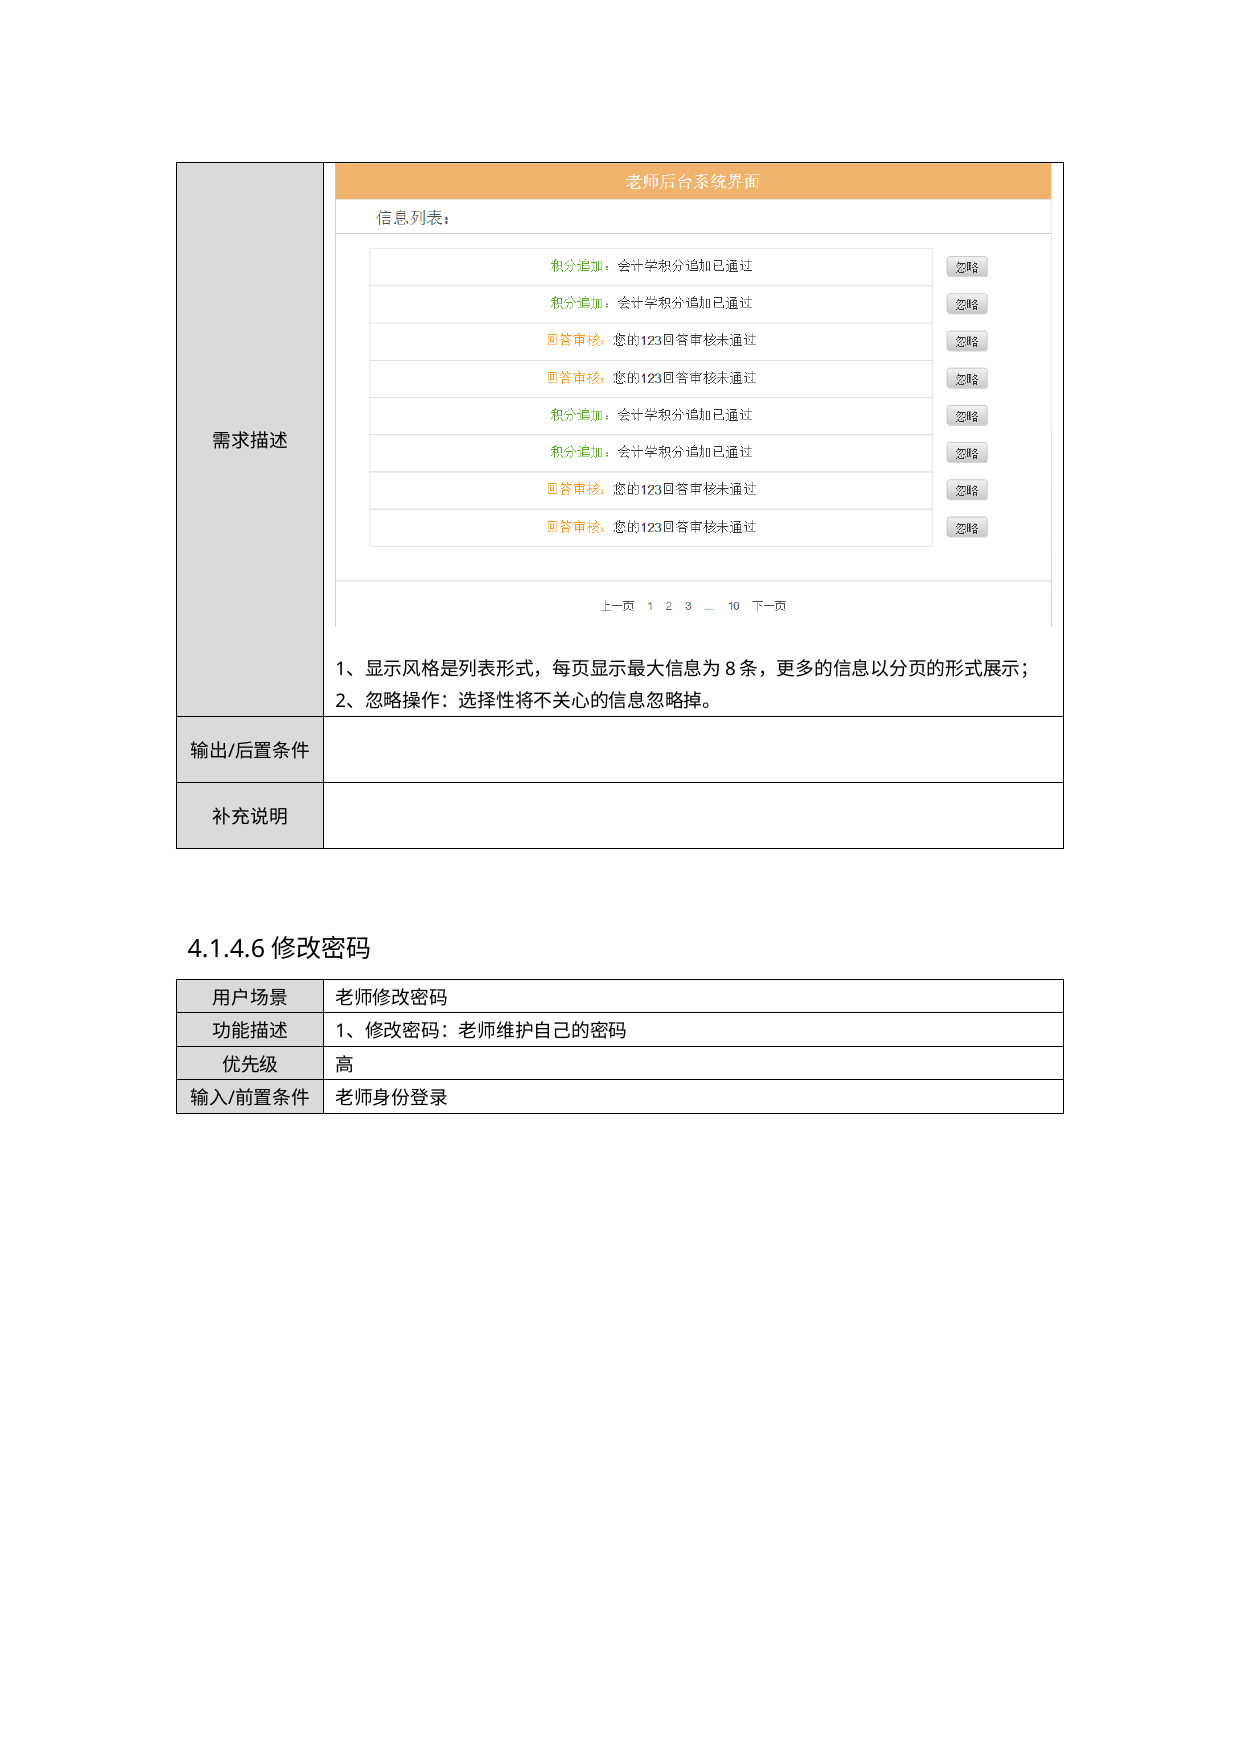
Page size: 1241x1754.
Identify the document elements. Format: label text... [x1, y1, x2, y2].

table_cell 老师身份登录 [324, 1080, 1063, 1113]
table_cell 高 [324, 1047, 1063, 1079]
picture [335, 163, 1052, 627]
list 4.1.4.6 修改密码 [187, 914, 1053, 979]
table_cell [324, 783, 1063, 848]
table_cell 功能描述 [177, 1013, 323, 1046]
table_cell 需求描述 [177, 163, 323, 716]
table_cell 1、显示风格是列表形式，每页显示最大信息为8条，更多的信息以分页的形式展示； 2、忽略操作：选择性将不关心的信息忽略掉。 [324, 163, 1063, 716]
table_cell 输出/后置条件 [177, 717, 323, 782]
table_cell 1、修改密码：老师维护自己的密码 [324, 1013, 1063, 1046]
table_header 用户场景 [177, 980, 323, 1012]
table_cell 补充说明 [177, 783, 323, 848]
table_cell 输入/前置条件 [177, 1080, 323, 1113]
table_header 老师修改密码 [324, 980, 1063, 1012]
table_cell 优先级 [177, 1047, 323, 1079]
table_cell [324, 717, 1063, 782]
